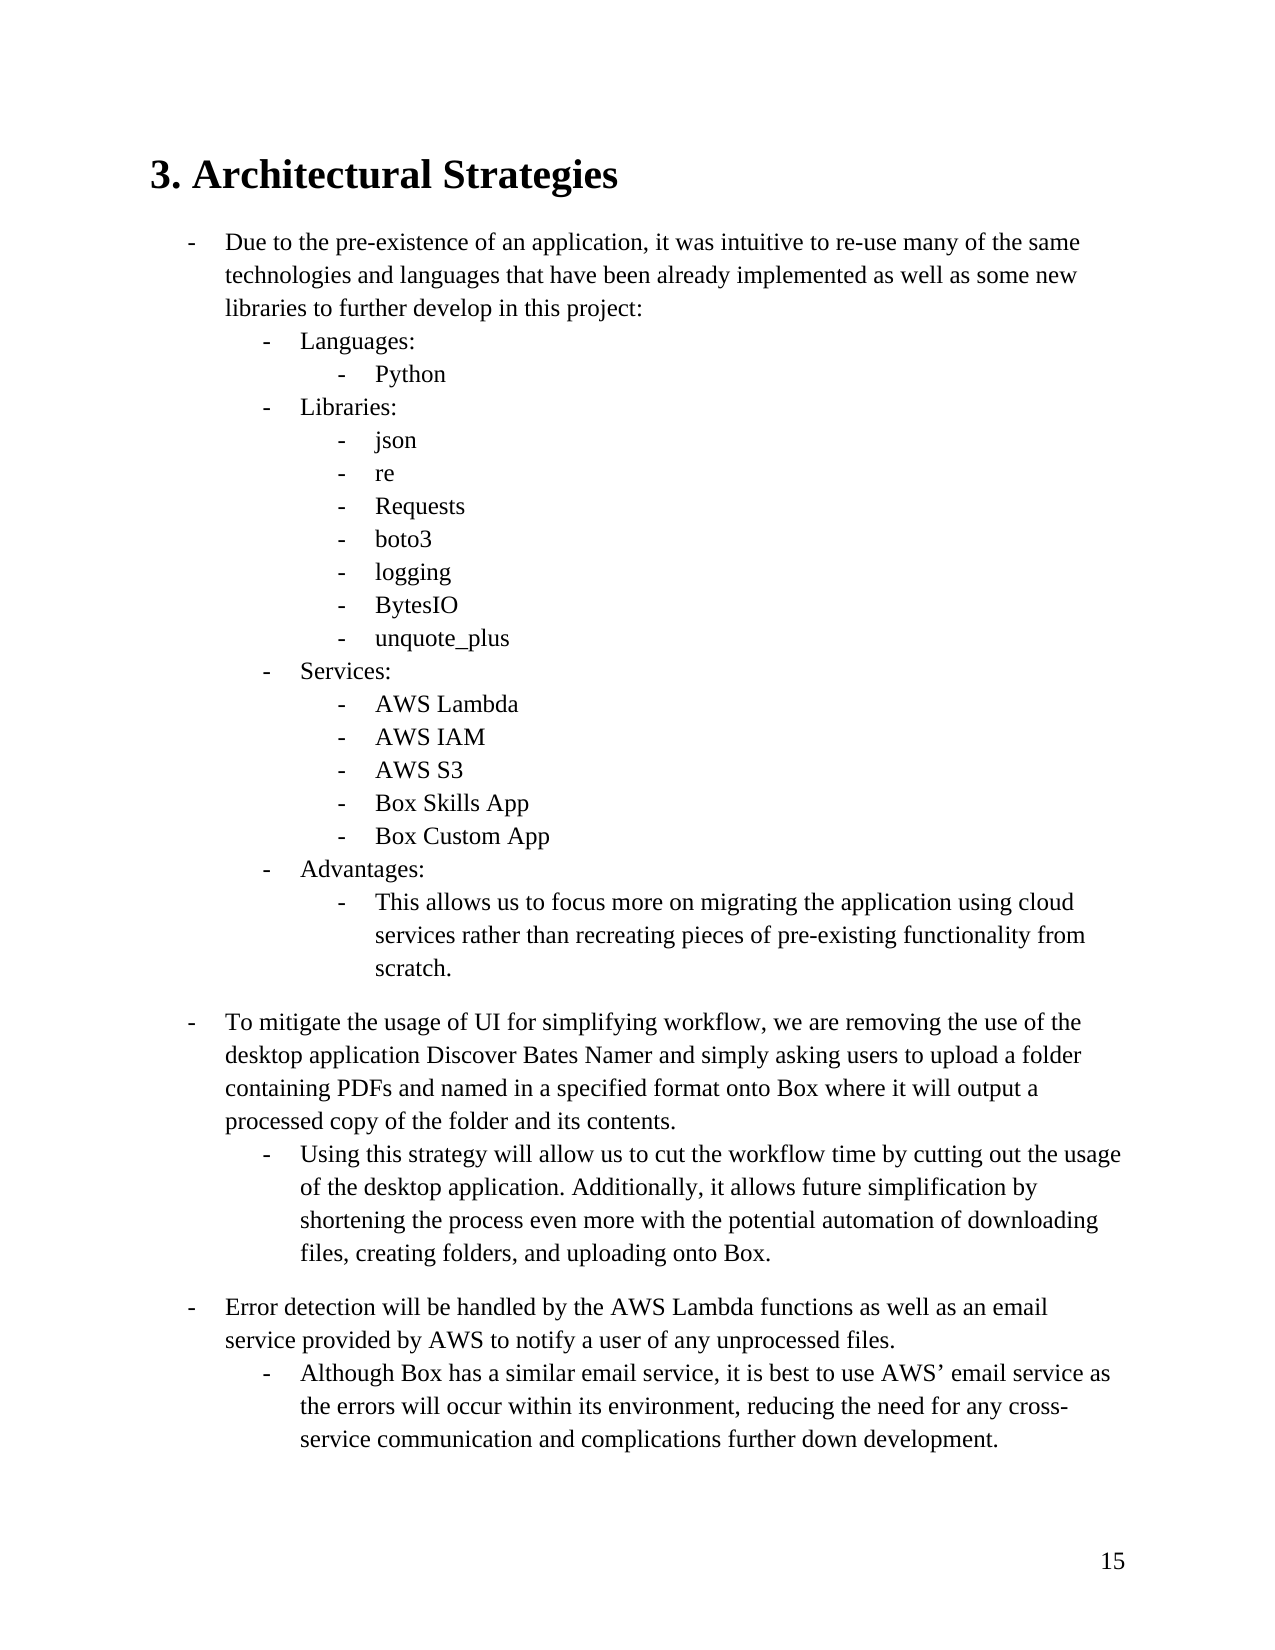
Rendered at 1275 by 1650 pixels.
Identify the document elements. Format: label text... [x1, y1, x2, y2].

list Python [337, 359, 1125, 388]
list Libraries: [262, 392, 1125, 421]
list re [337, 458, 1125, 487]
list AWS IAM [337, 722, 1125, 751]
list AWS S3 [337, 755, 1125, 784]
list logging [337, 557, 1125, 586]
list Languages: [262, 326, 1125, 355]
list This allows us to focus more on migrating the application using cloud services rather than recreating pieces of pre-existing functionality from scratch. [337, 887, 1125, 982]
list Requests [337, 491, 1125, 520]
list BytesIO [337, 590, 1125, 619]
list AWS Lambda [337, 689, 1125, 718]
list Box Skills App [337, 788, 1125, 817]
list Services: [262, 656, 1125, 685]
list Due to the pre-existence of an application, it was intuitive to re-use many of the same technologies and languages that have been already implemented as well as some new libraries to further develop in this project: [187, 227, 1125, 322]
list json [337, 425, 1125, 454]
list boto3 [337, 524, 1125, 553]
list Although Box has a similar email service, it is best to use AWS’ email service as the errors will occur within its environment, reducing the need for any cross-service communication and complications further down development. [262, 1358, 1125, 1453]
list Using this strategy will allow us to cut the workflow time by cutting out the usage of the desktop application. Additionally, it allows future simplification by shortening the process even more with the potential automation of downloading files, creating folders, and uploading onto Box. [262, 1139, 1125, 1267]
list Advantages: [262, 854, 1125, 883]
list To mitigate the usage of UI for simplifying workflow, we are removing the use of the desktop application Discover Bates Namer and simply asking users to upload a folder containing PDFs and named in a specified format onto Box where it will output a processed copy of the folder and its contents. [187, 1007, 1125, 1135]
text 3. Architectural Strategies [150, 150, 1125, 198]
list Error detection will be handled by the AWS Lambda functions as well as an email service provided by AWS to notify a user of any unprocessed files. [187, 1292, 1125, 1354]
list Box Custom App [337, 821, 1125, 850]
list unquote_plus [337, 623, 1125, 652]
